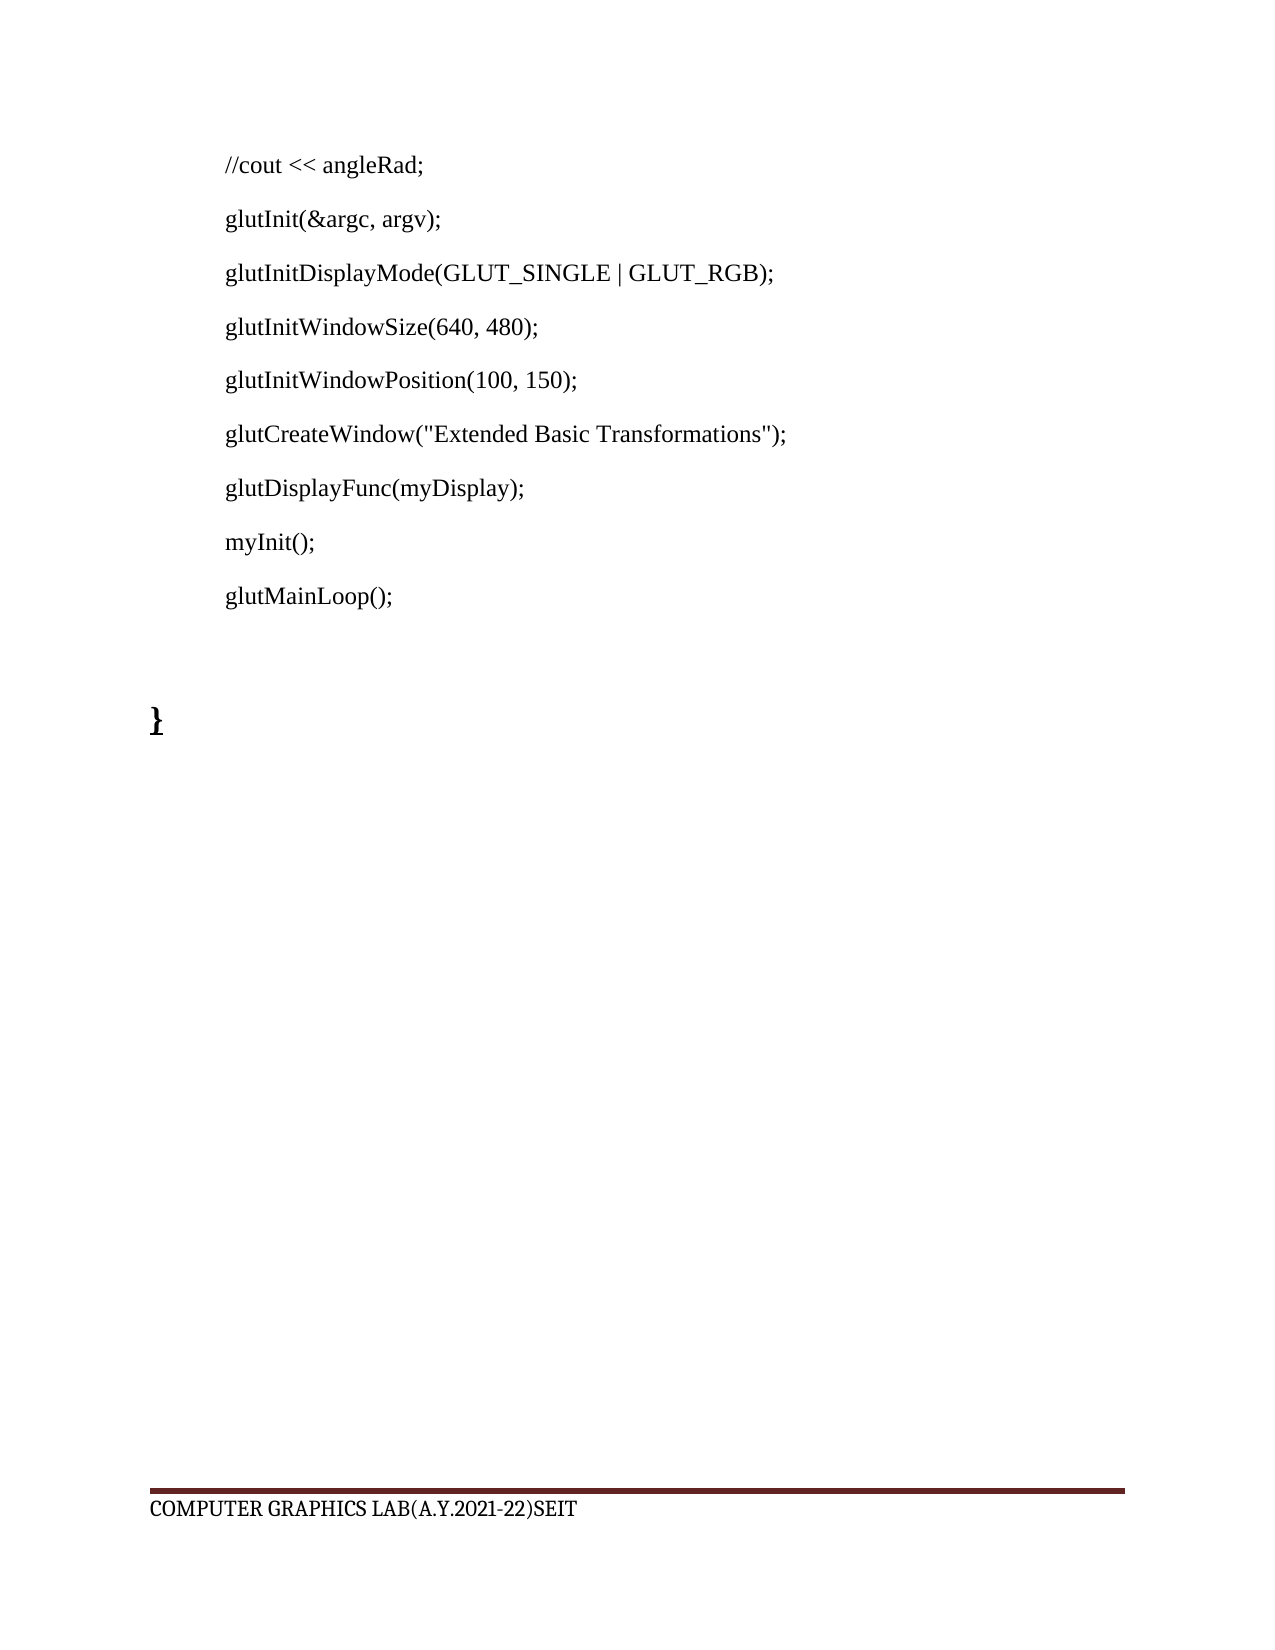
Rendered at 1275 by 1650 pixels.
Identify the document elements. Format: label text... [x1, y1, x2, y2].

text glutCreateWindow("Extended Basic Transformations"); [150, 419, 1125, 448]
text glutDisplayFunc(myDisplay); [150, 473, 1125, 502]
text } [150, 699, 1125, 738]
text glutMainLoop(); [150, 581, 1125, 609]
text glutInit(&argc, argv); [150, 204, 1125, 233]
text glutInitDisplayMode(GLUT_SINGLE | GLUT_RGB); [150, 258, 1125, 286]
text glutInitWindowPosition(100, 150); [150, 365, 1125, 394]
text glutInitWindowSize(640, 480); [150, 312, 1125, 340]
text //cout << angleRad; [150, 150, 1125, 179]
text myInit(); [150, 527, 1125, 556]
